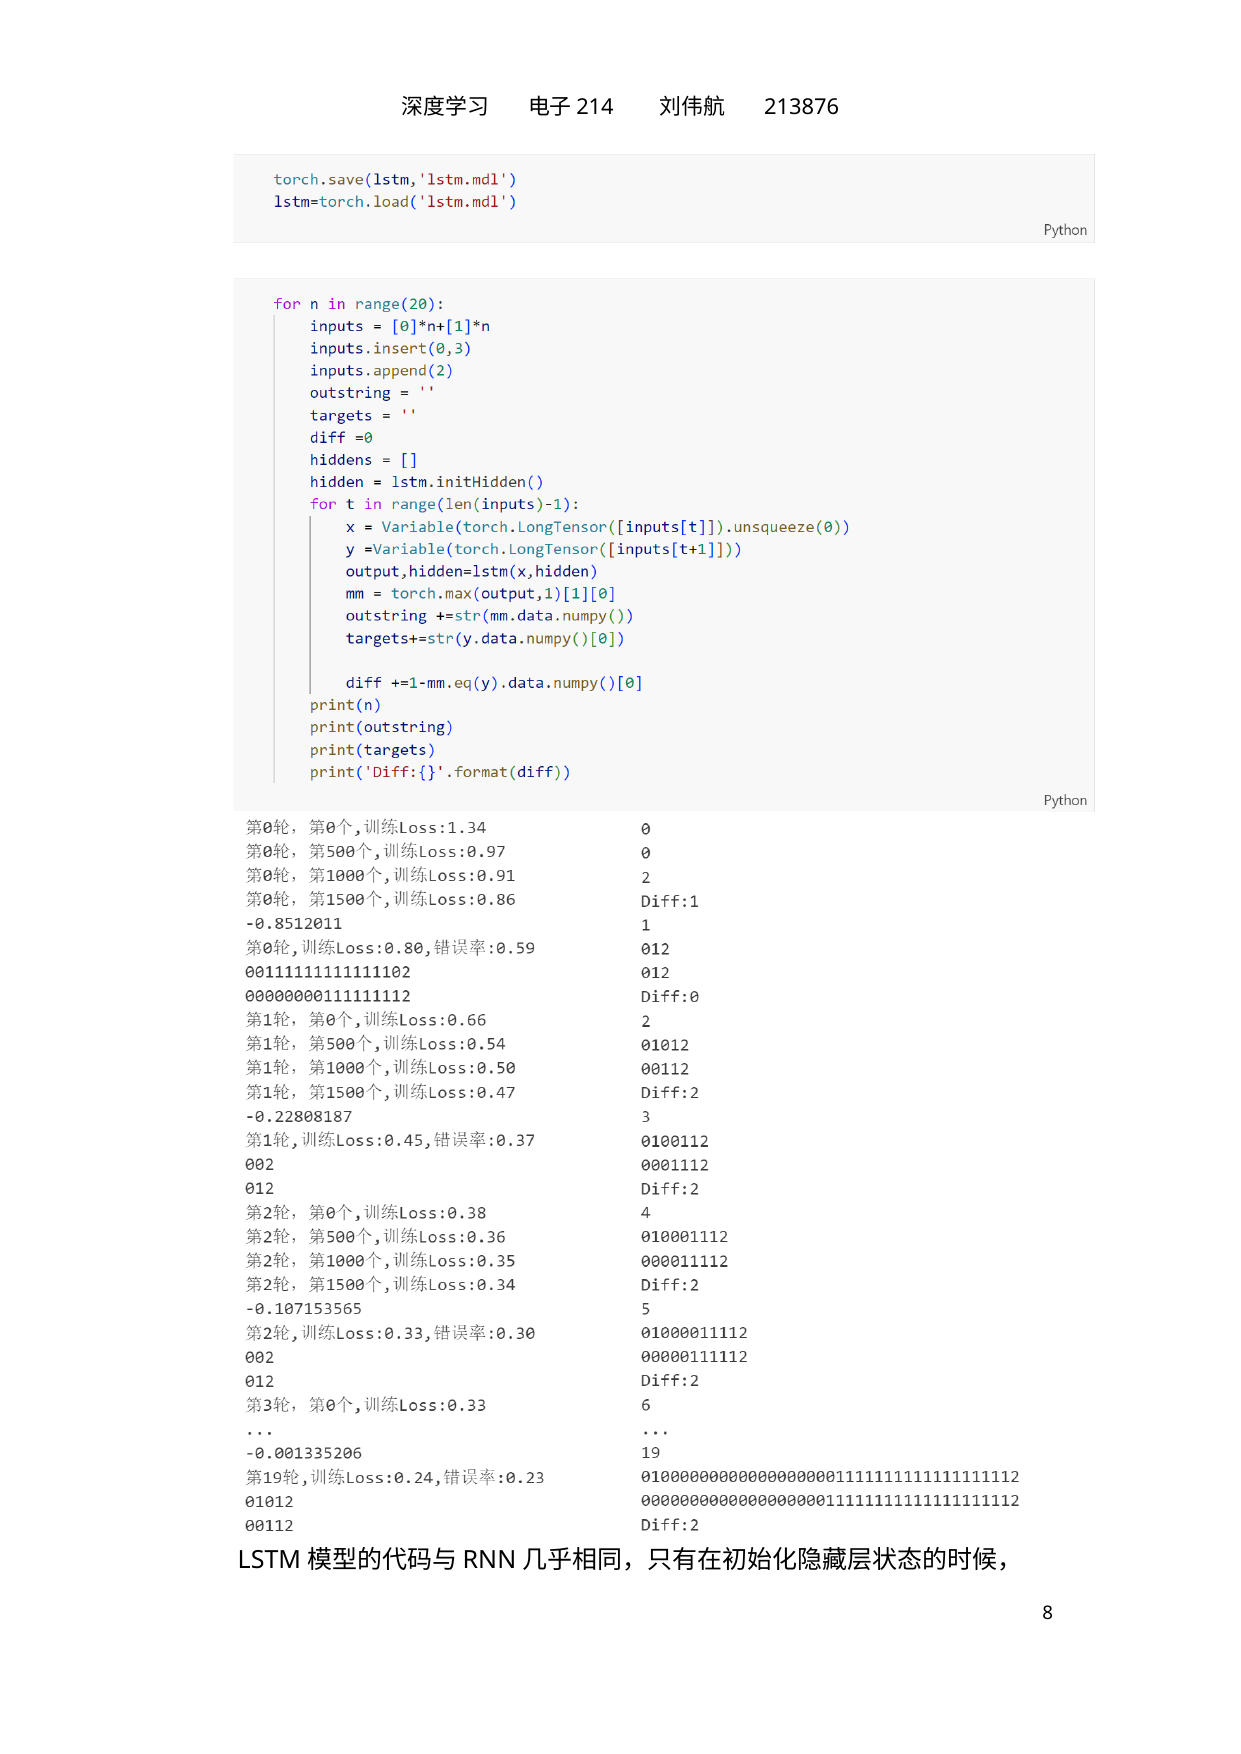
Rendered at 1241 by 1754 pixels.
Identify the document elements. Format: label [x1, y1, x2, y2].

text [187, 1539, 1053, 1576]
picture [233, 150, 1099, 1540]
